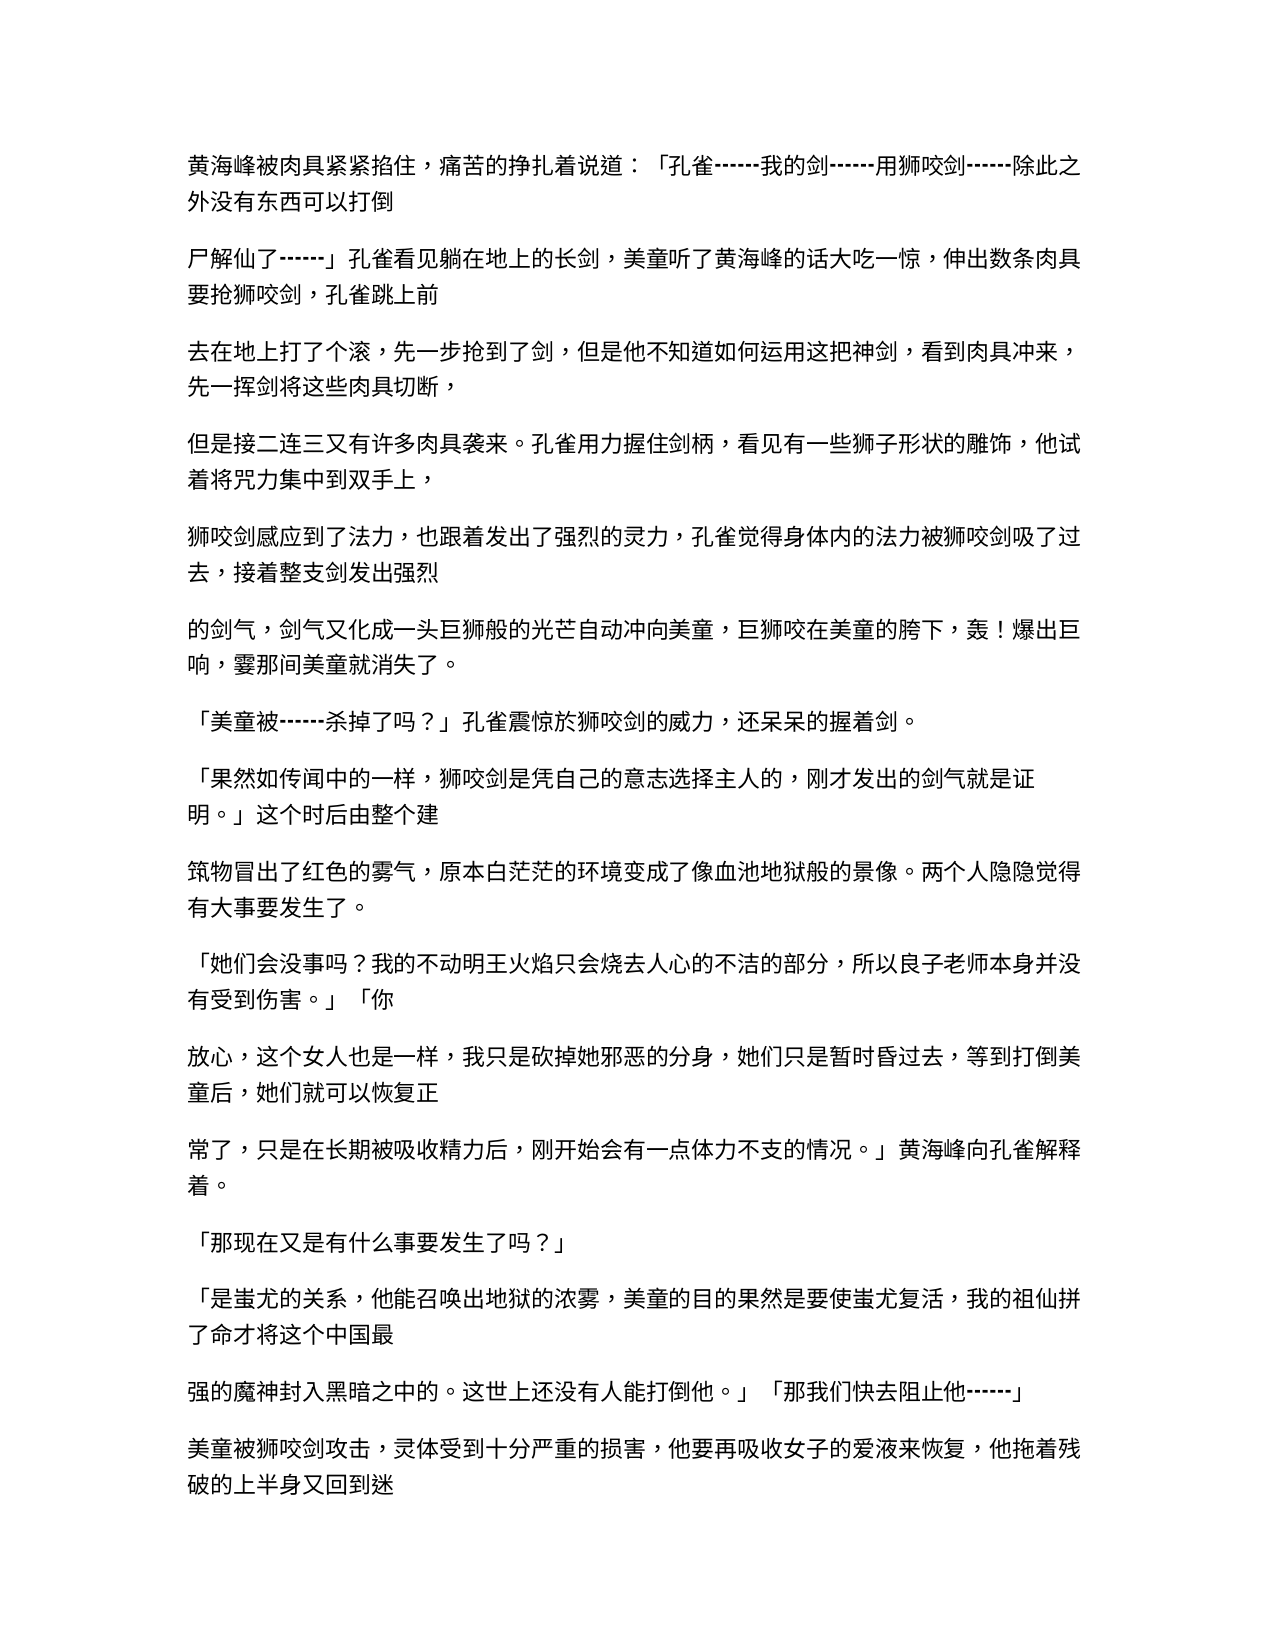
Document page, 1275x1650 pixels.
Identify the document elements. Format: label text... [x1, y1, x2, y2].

text 强的魔神封入黑暗之中的。这世上还没有人能打倒他。」「那我们快去阻止他┅┅」 [187, 1376, 1087, 1407]
text 「那现在又是有什么事要发生了吗？」 [187, 1227, 1087, 1258]
text 「美童被┅┅杀掉了吗？」孔雀震惊於狮咬剑的威力，还呆呆的握着剑。 [187, 706, 1087, 737]
text 狮咬剑感应到了法力，也跟着发出了强烈的灵力，孔雀觉得身体内的法力被狮咬剑吸了过去，接着整支剑发出强烈 [187, 521, 1087, 588]
text 「她们会没事吗？我的不动明王火焰只会烧去人心的不洁的部分，所以良子老师本身并没有受到伤害。」「你 [187, 948, 1087, 1016]
text 放心，这个女人也是一样，我只是砍掉她邪恶的分身，她们只是暂时昏过去，等到打倒美童后，她们就可以恢复正 [187, 1041, 1087, 1108]
text 尸解仙了┅┅」孔雀看见躺在地上的长剑，美童听了黄海峰的话大吃一惊，伸出数条肉具要抢狮咬剑，孔雀跳上前 [187, 243, 1087, 310]
text 去在地上打了个滚，先一步抢到了剑，但是他不知道如何运用这把神剑，看到肉具冲来，先一挥剑将这些肉具切断， [187, 335, 1087, 403]
text 黄海峰被肉具紧紧掐住，痛苦的挣扎着说道∶「孔雀┅┅我的剑┅┅用狮咬剑┅┅除此之外没有东西可以打倒 [187, 150, 1087, 217]
text 「果然如传闻中的一样，狮咬剑是凭自己的意志选择主人的，刚才发出的剑气就是证明。」这个时后由整个建 [187, 763, 1087, 830]
text 但是接二连三又有许多肉具袭来。孔雀用力握住剑柄，看见有一些狮子形状的雕饰，他试着将咒力集中到双手上， [187, 428, 1087, 495]
text 美童被狮咬剑攻击，灵体受到十分严重的损害，他要再吸收女子的爱液来恢复，他拖着残破的上半身又回到迷 [187, 1433, 1087, 1500]
text 的剑气，剑气又化成一头巨狮般的光芒自动冲向美童，巨狮咬在美童的胯下，轰！爆出巨响，霎那间美童就消失了。 [187, 613, 1087, 681]
text 常了，只是在长期被吸收精力后，刚开始会有一点体力不支的情况。」黄海峰向孔雀解释着。 [187, 1134, 1087, 1201]
text 「是蚩尤的关系，他能召唤出地狱的浓雾，美童的目的果然是要使蚩尤复活，我的祖仙拼了命才将这个中国最 [187, 1283, 1087, 1351]
text 筑物冒出了红色的雾气，原本白茫茫的环境变成了像血池地狱般的景像。两个人隐隐觉得有大事要发生了。 [187, 856, 1087, 923]
